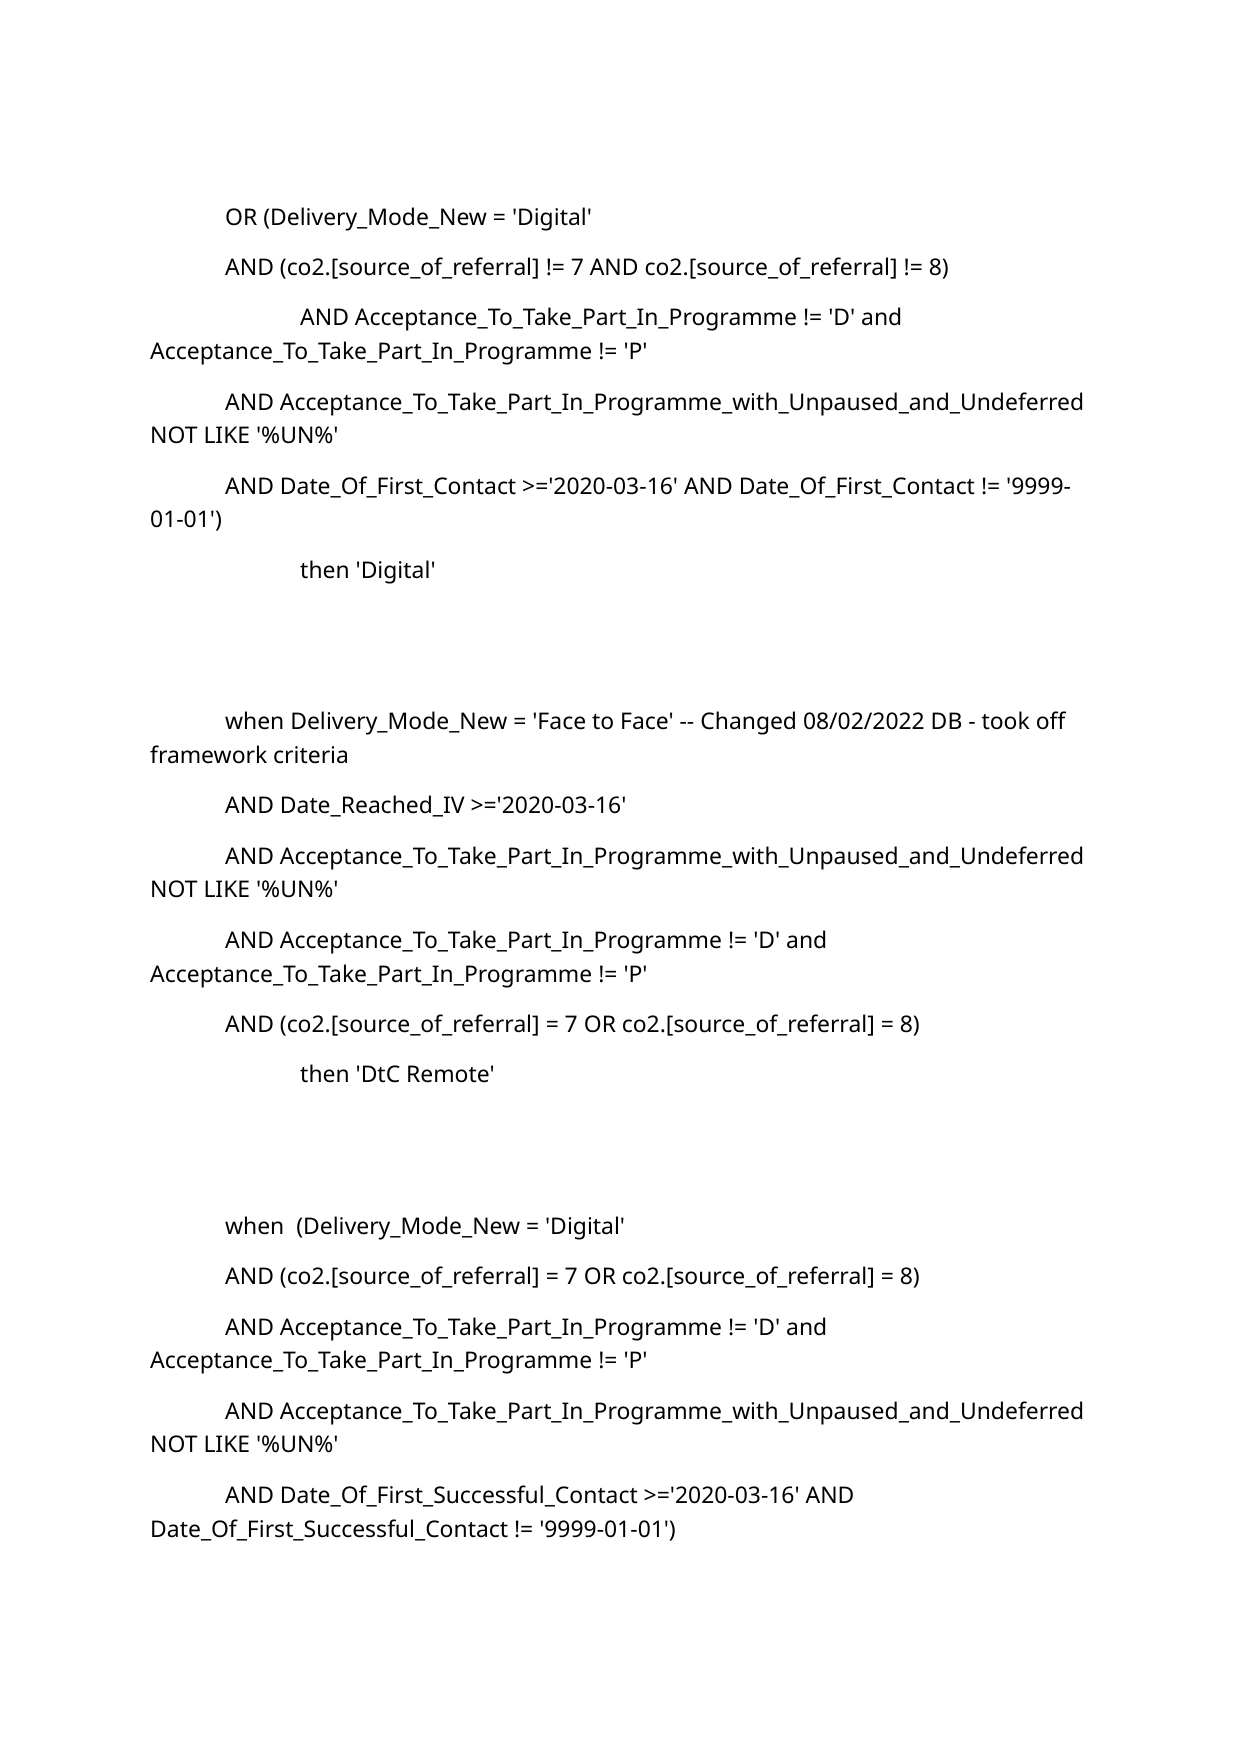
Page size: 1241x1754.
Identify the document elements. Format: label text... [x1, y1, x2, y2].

text AND Acceptance_To_Take_Part_In_Programme_with_Unpaused_and_Undeferred NOT LIKE '%UN%' [150, 385, 1090, 450]
text then 'Digital' [150, 554, 1090, 585]
text AND Acceptance_To_Take_Part_In_Programme_with_Unpaused_and_Undeferred NOT LIKE '%UN%' [150, 1394, 1090, 1459]
text OR (Delivery_Mode_New = 'Digital' [150, 200, 1090, 232]
text AND Acceptance_To_Take_Part_In_Programme_with_Unpaused_and_Undeferred NOT LIKE '%UN%' [150, 839, 1090, 904]
text AND Date_Of_First_Contact >='2020-03-16' AND Date_Of_First_Contact != '9999-01-01') [150, 469, 1090, 534]
text then 'DtC Remote' [150, 1058, 1090, 1089]
text AND (co2.[source_of_referral] != 7 AND co2.[source_of_referral] != 8) [150, 251, 1090, 282]
text AND (co2.[source_of_referral] = 7 OR co2.[source_of_referral] = 8) [150, 1260, 1090, 1291]
text AND Date_Of_First_Successful_Contact >='2020-03-16' AND Date_Of_First_Successful_Contact != '9999-01-01') [150, 1479, 1090, 1544]
text when Delivery_Mode_New = 'Face to Face' -- Changed 08/02/2022 DB - took off framework criteria [150, 705, 1090, 770]
text AND Acceptance_To_Take_Part_In_Programme != 'D' and Acceptance_To_Take_Part_In_Programme != 'P' [150, 301, 1090, 366]
text AND Acceptance_To_Take_Part_In_Programme != 'D' and Acceptance_To_Take_Part_In_Programme != 'P' [150, 1310, 1090, 1375]
text AND Date_Reached_IV >='2020-03-16' [150, 789, 1090, 820]
text when (Delivery_Mode_New = 'Digital' [150, 1209, 1090, 1241]
text AND Acceptance_To_Take_Part_In_Programme != 'D' and Acceptance_To_Take_Part_In_Programme != 'P' [150, 924, 1090, 989]
text AND (co2.[source_of_referral] = 7 OR co2.[source_of_referral] = 8) [150, 1008, 1090, 1039]
